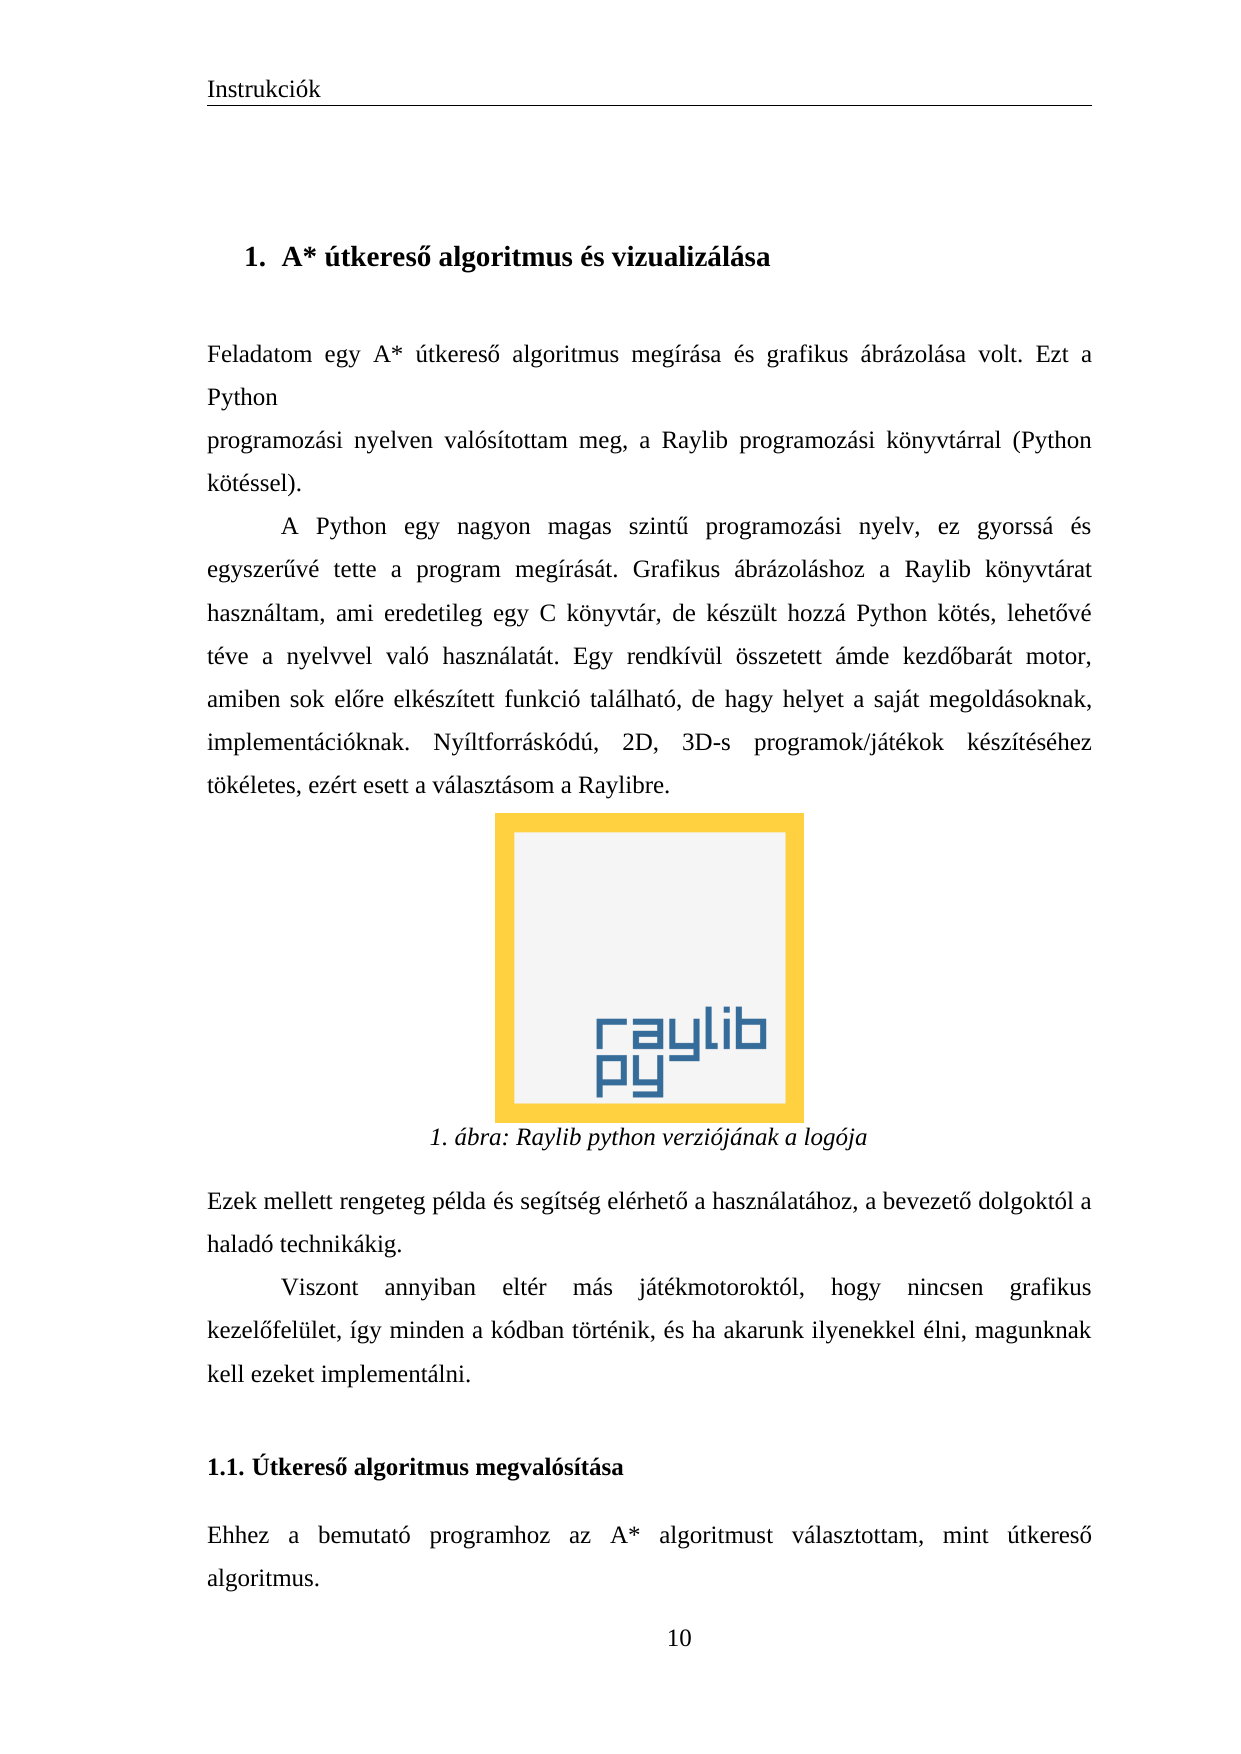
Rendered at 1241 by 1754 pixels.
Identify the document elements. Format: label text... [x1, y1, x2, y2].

text programozási nyelven valósítottam meg, a Raylib programozási könyvtárral (Python kötéssel). [207, 425, 1092, 497]
text Viszont annyiban eltér más játékmotoroktól, hogy nincsen grafikus kezelőfelület, így minden a kódban történik, és ha akarunk ilyenekkel élni, magunknak kell ezeket implementálni. [207, 1272, 1092, 1387]
text Feladatom egy A* útkereső algoritmus megírása és grafikus ábrázolása volt. Ezt a Python [207, 339, 1092, 411]
text Ehhez a bemutató programhoz az A* algoritmust választottam, mint útkereső algoritmus. [207, 1520, 1092, 1592]
text 1. ábra: Raylib python verziójának a logója [207, 1122, 1092, 1151]
text A Python egy nagyon magas szintű programozási nyelv, ez gyorssá és egyszerűvé tette a program megírását. Grafikus ábrázoláshoz a Raylib könyvtárat használtam, ami eredetileg egy C könyvtár, de készült hozzá Python kötés, lehetővé téve a nyelvvel való használatát. Egy rendkívül összetett ámde kezdőbarát motor, amiben sok előre elkészített funkció található, de hagy helyet a saját megoldásoknak, implementációknak. Nyíltforráskódú, 2D, 3D-s programok/játékok készítéséhez tökéletes, ezért esett a választásom a Raylibre. [207, 511, 1092, 799]
text Ezek mellett rengeteg példa és segítség elérhető a használatához, a bevezető dolgoktól a haladó technikákig. [207, 1186, 1092, 1258]
picture [495, 813, 804, 1123]
subtitle A* útkereső algoritmus és vizualizálása [244, 239, 1092, 272]
subtitle Útkereső algoritmus megvalósítása [207, 1452, 1092, 1481]
